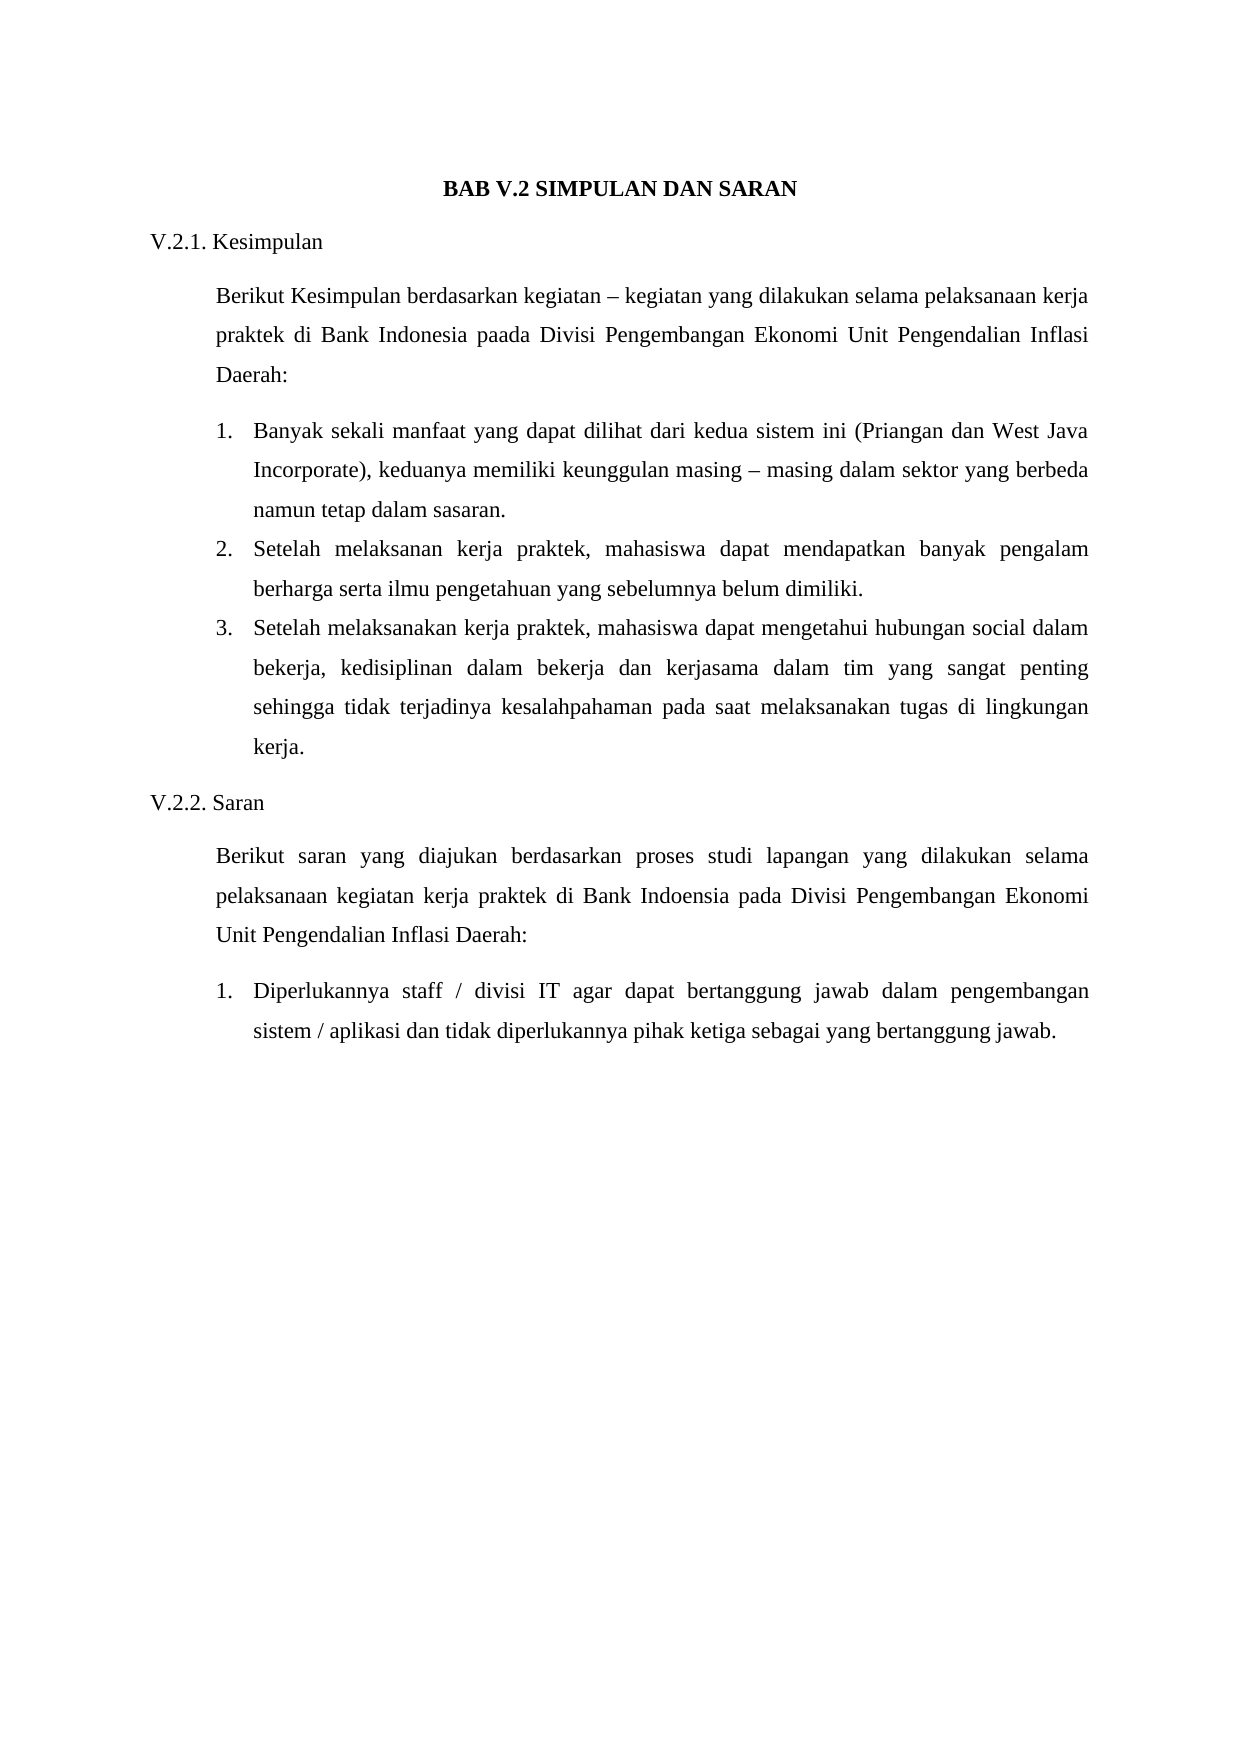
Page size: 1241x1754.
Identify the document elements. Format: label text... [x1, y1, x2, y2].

text Berikut saran yang diajukan berdasarkan proses studi lapangan yang dilakukan selama pelaksanaan kegiatan kerja praktek di Bank Indoensia pada Divisi Pengembangan Ekonomi Unit Pengendalian Inflasi Daerah: [150, 842, 1090, 948]
list Setelah melaksanakan kerja praktek, mahasiswa dapat mengetahui hubungan social dalam bekerja, kedisiplinan dalam bekerja dan kerjasama dalam tim yang sangat penting sehingga tidak terjadinya kesalahpahaman pada saat melaksanakan tugas di lingkungan kerja. [216, 614, 1090, 759]
subtitle BAB V.2 SIMPULAN DAN SARAN [150, 175, 1090, 201]
list Diperlukannya staff / divisi IT agar dapat bertanggung jawab dalam pengembangan sistem / aplikasi dan tidak diperlukannya pihak ketiga sebagai yang bertanggung jawab. [216, 977, 1090, 1043]
subtitle V.2.1. Kesimpulan [150, 228, 1090, 255]
subtitle V.2.2. Saran [150, 789, 1090, 815]
text Berikut Kesimpulan berdasarkan kegiatan – kegiatan yang dilakukan selama pelaksanaan kerja praktek di Bank Indonesia paada Divisi Pengembangan Ekonomi Unit Pengendalian Inflasi Daerah: [216, 282, 1090, 387]
list Setelah melaksanan kerja praktek, mahasiswa dapat mendapatkan banyak pengalam berharga serta ilmu pengetahuan yang sebelumnya belum dimiliki. [216, 535, 1090, 601]
list Banyak sekali manfaat yang dapat dilihat dari kedua sistem ini (Priangan dan West Java Incorporate), keduanya memiliki keunggulan masing – masing dalam sektor yang berbeda namun tetap dalam sasaran. [216, 417, 1090, 522]
